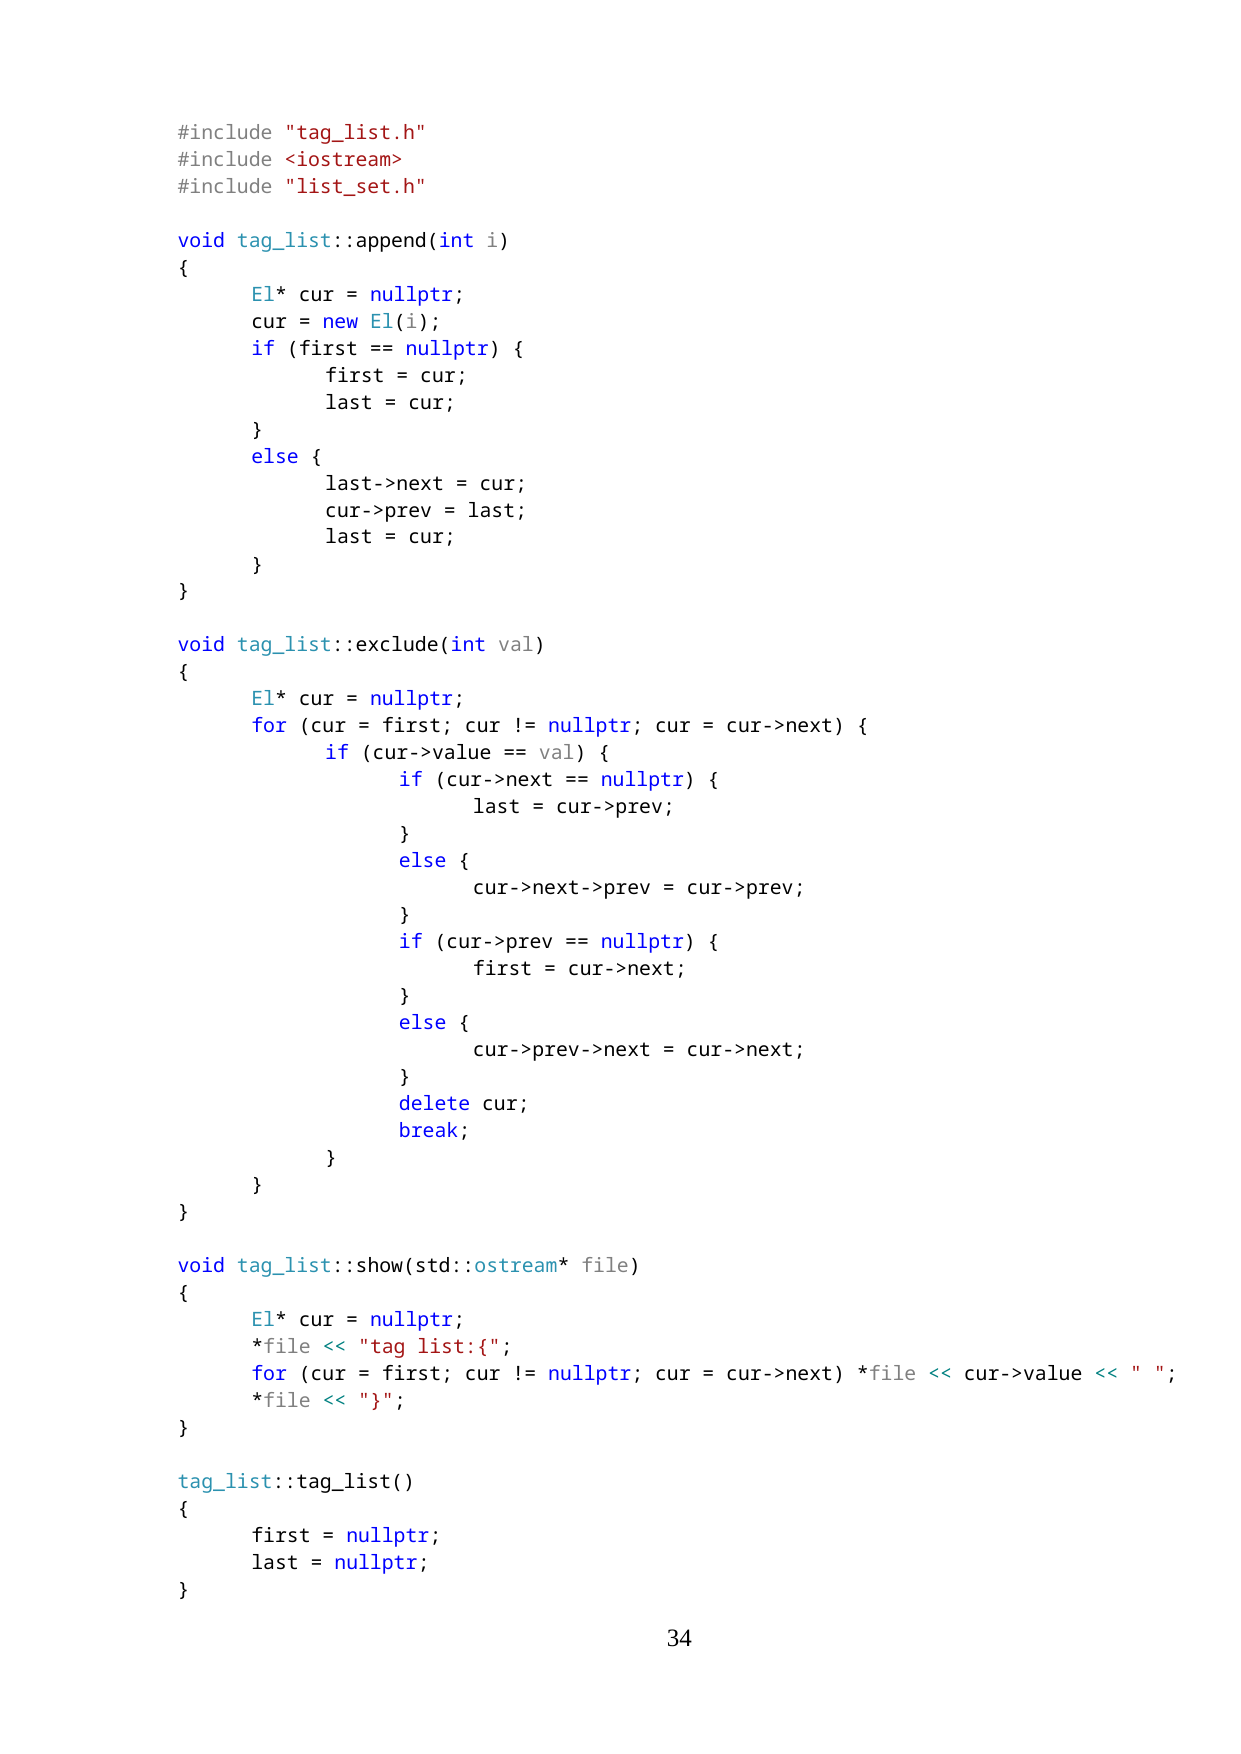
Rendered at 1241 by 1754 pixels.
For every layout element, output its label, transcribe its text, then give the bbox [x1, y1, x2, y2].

text } [177, 577, 1181, 604]
text } [177, 415, 1181, 442]
text *file << "}"; [177, 1386, 1181, 1413]
text first = cur->next; [177, 954, 1181, 981]
text #include "list_set.h" [177, 172, 1181, 199]
text El* cur = nullptr; [177, 280, 1181, 307]
text } [177, 1197, 1181, 1224]
text El* cur = nullptr; [177, 685, 1181, 712]
text break; [177, 1116, 1181, 1143]
text if (cur->next == nullptr) { [177, 766, 1181, 793]
text last->next = cur; [177, 469, 1181, 496]
text cur = new El(i); [177, 307, 1181, 334]
text delete cur; [177, 1089, 1181, 1116]
text cur->next->prev = cur->prev; [177, 873, 1181, 901]
text #include "tag_list.h" [177, 118, 1181, 145]
text else { [177, 1008, 1181, 1035]
text } [177, 550, 1181, 577]
text } [177, 1143, 1181, 1170]
text void tag_list::append(int i) [177, 226, 1181, 253]
text for (cur = first; cur != nullptr; cur = cur->next) { [177, 712, 1181, 739]
text { [177, 1494, 1181, 1521]
text } [177, 901, 1181, 927]
text first = cur; [177, 361, 1181, 388]
text last = cur; [177, 523, 1181, 550]
text { [177, 1278, 1181, 1305]
text *file << "tag list:{"; [177, 1332, 1181, 1359]
text void tag_list::show(std::ostream* file) [177, 1251, 1181, 1278]
text last = cur; [177, 388, 1181, 415]
text } [177, 1575, 1181, 1602]
text last = cur->prev; [177, 793, 1181, 819]
text } [177, 1062, 1181, 1089]
text tag_list::tag_list() [177, 1467, 1181, 1494]
text { [177, 253, 1181, 280]
text #include <iostream> [177, 145, 1181, 172]
text else { [177, 847, 1181, 873]
text else { [177, 442, 1181, 469]
text if (cur->prev == nullptr) { [177, 927, 1181, 954]
text if (cur->value == val) { [177, 739, 1181, 766]
text first = nullptr; [177, 1521, 1181, 1548]
text } [177, 981, 1181, 1008]
text void tag_list::exclude(int val) [177, 631, 1181, 658]
text } [177, 819, 1181, 847]
text cur->prev->next = cur->next; [177, 1035, 1181, 1062]
text for (cur = first; cur != nullptr; cur = cur->next) *file << cur->value << " "; [177, 1359, 1181, 1386]
text { [177, 658, 1181, 685]
text } [177, 1413, 1181, 1440]
text last = nullptr; [177, 1548, 1181, 1575]
text if (first == nullptr) { [177, 334, 1181, 361]
text } [177, 1170, 1181, 1197]
text cur->prev = last; [177, 496, 1181, 523]
text El* cur = nullptr; [177, 1305, 1181, 1332]
